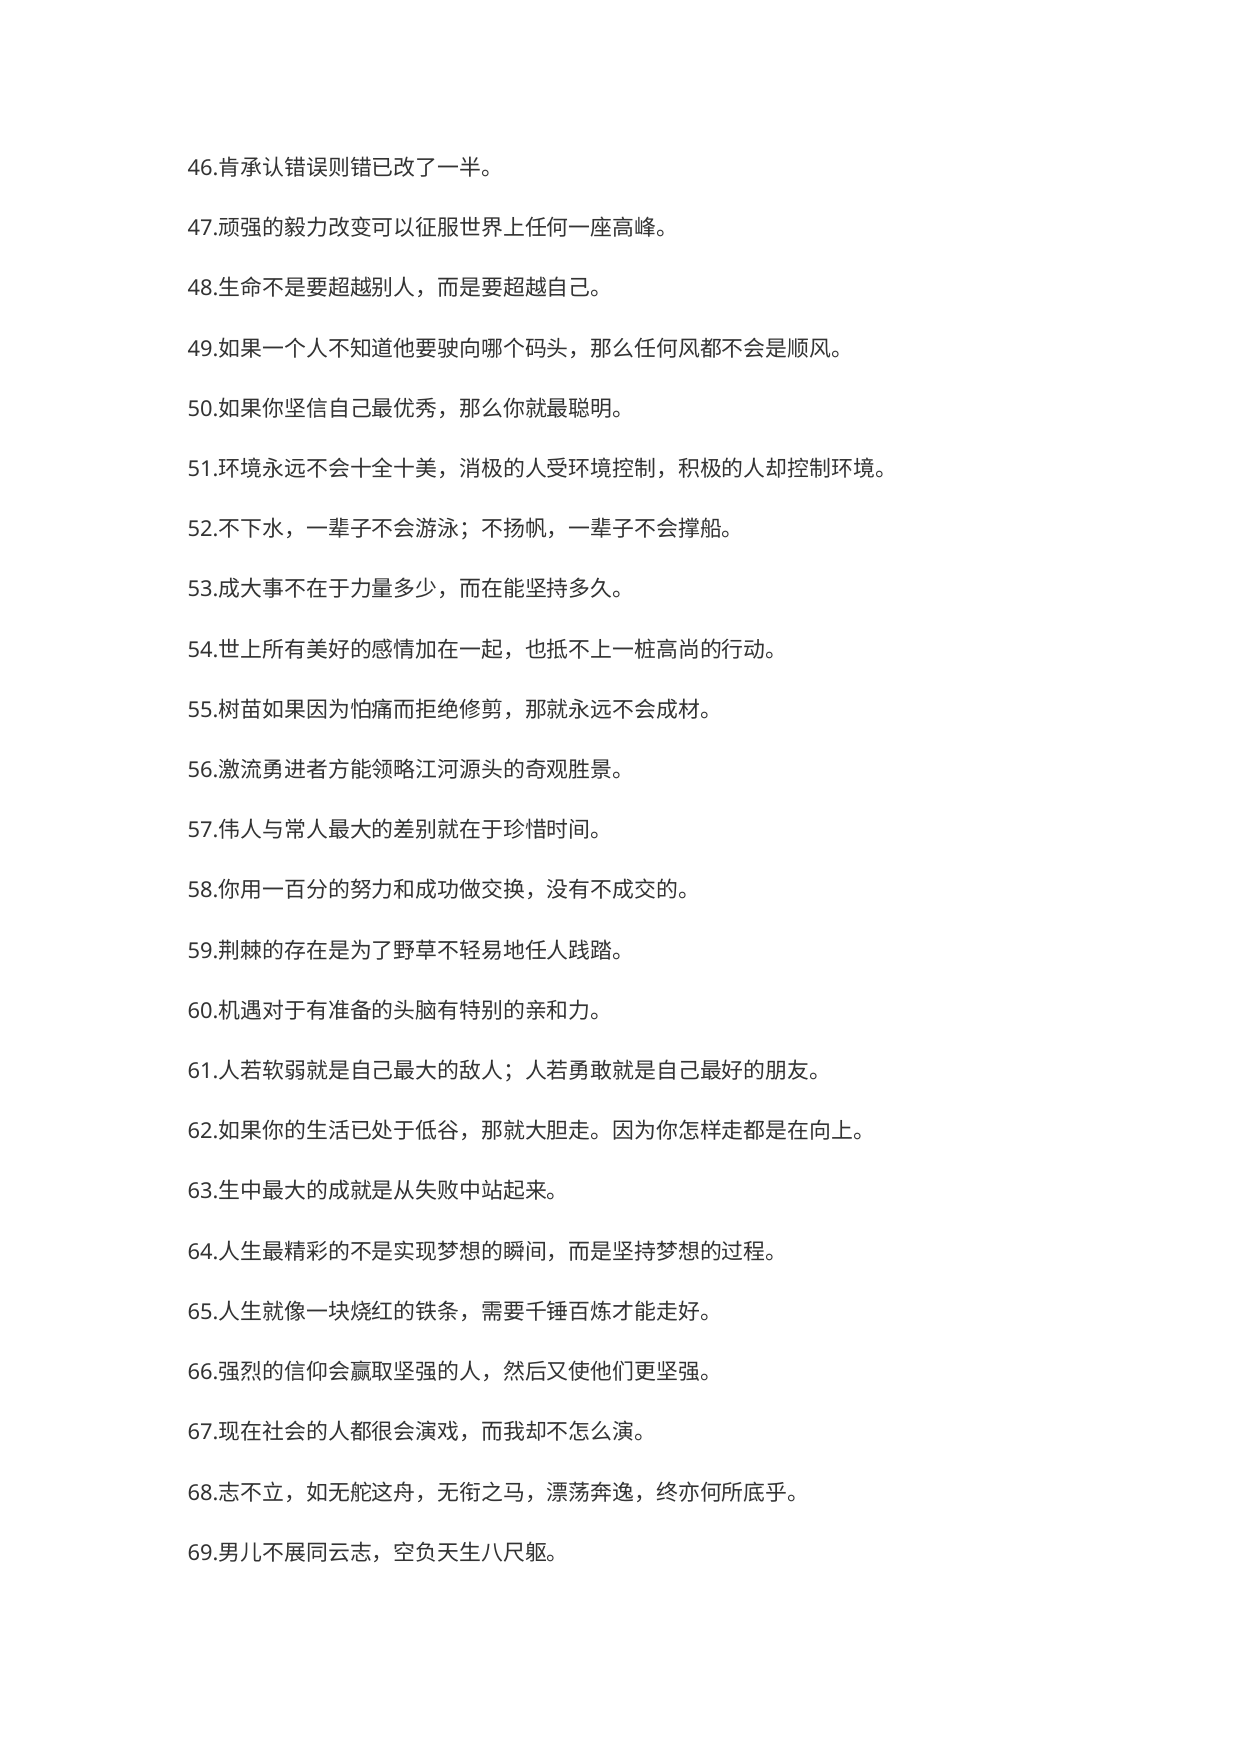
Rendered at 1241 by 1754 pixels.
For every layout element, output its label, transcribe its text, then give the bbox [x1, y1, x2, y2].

text 64.人生最精彩的不是实现梦想的瞬间，而是坚持梦想的过程。 [187, 1234, 1053, 1266]
text 47.顽强的毅力改变可以征服世界上任何一座高峰。 [187, 210, 1053, 242]
text 46.肯承认错误则错已改了一半。 [187, 150, 1053, 182]
text 59.荆棘的存在是为了野草不轻易地任人践踏。 [187, 933, 1053, 964]
text 52.不下水，一辈子不会游泳；不扬帆，一辈子不会撑船。 [187, 511, 1053, 543]
text 65.人生就像一块烧红的铁条，需要千锤百炼才能走好。 [187, 1294, 1053, 1326]
text 49.如果一个人不知道他要驶向哪个码头，那么任何风都不会是顺风。 [187, 331, 1053, 362]
text 63.生中最大的成就是从失败中站起来。 [187, 1173, 1053, 1205]
text 60.机遇对于有准备的头脑有特别的亲和力。 [187, 993, 1053, 1025]
text 69.男儿不展同云志，空负天生八尺躯。 [187, 1535, 1053, 1567]
text 53.成大事不在于力量多少，而在能坚持多久。 [187, 571, 1053, 603]
text 62.如果你的生活已处于低谷，那就大胆走。因为你怎样走都是在向上。 [187, 1113, 1053, 1145]
text 55.树苗如果因为怕痛而拒绝修剪，那就永远不会成材。 [187, 692, 1053, 724]
text 68.志不立，如无舵这舟，无衔之马，漂荡奔逸，终亦何所底乎。 [187, 1474, 1053, 1506]
text 50.如果你坚信自己最优秀，那么你就最聪明。 [187, 391, 1053, 423]
text 66.强烈的信仰会赢取坚强的人，然后又使他们更坚强。 [187, 1354, 1053, 1386]
text 58.你用一百分的努力和成功做交换，没有不成交的。 [187, 872, 1053, 904]
text 51.环境永远不会十全十美，消极的人受环境控制，积极的人却控制环境。 [187, 451, 1053, 483]
text 54.世上所有美好的感情加在一起，也抵不上一桩高尚的行动。 [187, 632, 1053, 663]
text 67.现在社会的人都很会演戏，而我却不怎么演。 [187, 1414, 1053, 1446]
text 48.生命不是要超越别人，而是要超越自己。 [187, 270, 1053, 302]
text 57.伟人与常人最大的差别就在于珍惜时间。 [187, 812, 1053, 844]
text 61.人若软弱就是自己最大的敌人；人若勇敢就是自己最好的朋友。 [187, 1053, 1053, 1085]
text 56.激流勇进者方能领略江河源头的奇观胜景。 [187, 752, 1053, 784]
